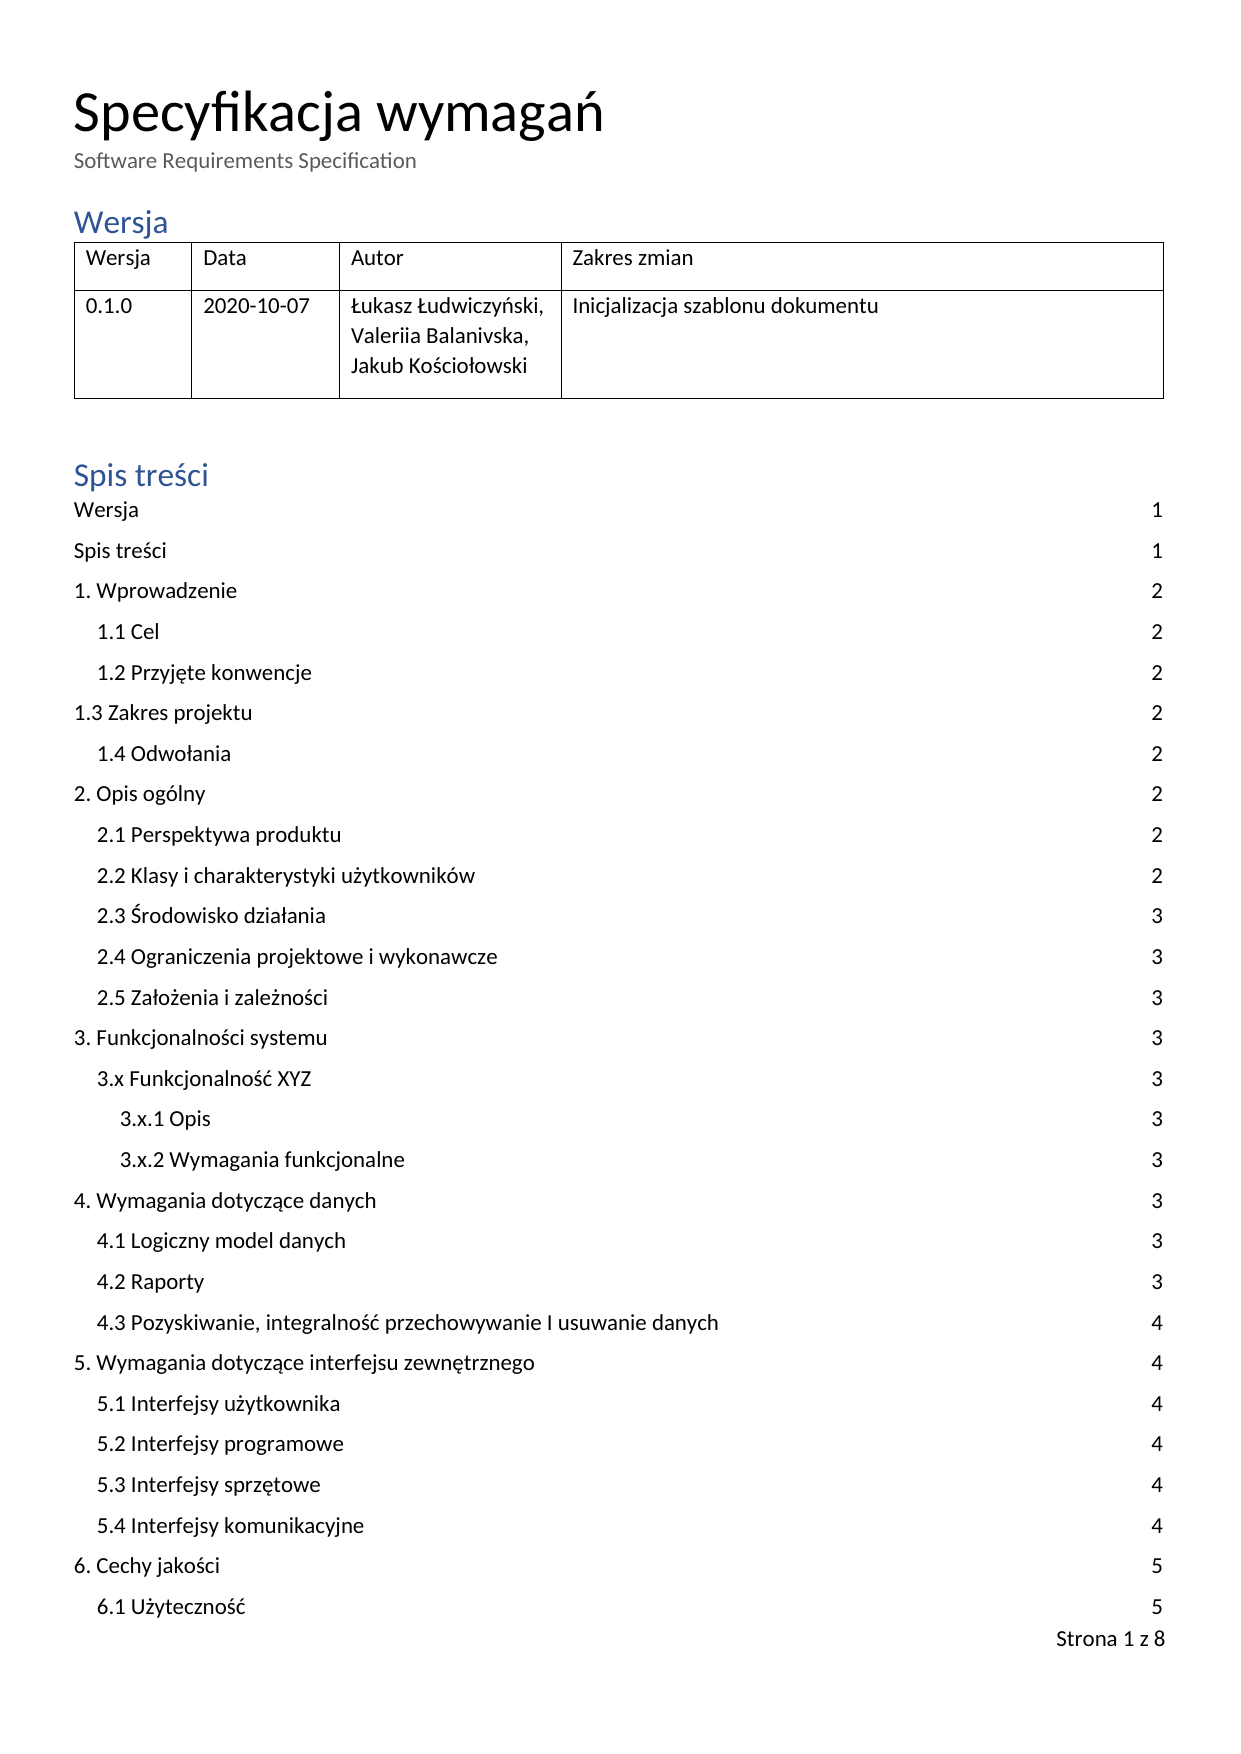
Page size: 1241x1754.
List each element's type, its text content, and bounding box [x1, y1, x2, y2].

subtitle Software Requirements Specification [74, 146, 1165, 174]
table_header Autor [340, 243, 561, 290]
table_header Wersja [75, 243, 191, 290]
table_header Zakres zmian [562, 243, 1163, 290]
table_cell 0.1.0 [75, 291, 191, 398]
table_cell Łukasz Łudwiczyński, Valeriia Balanivska, Jakub Kościołowski [340, 291, 561, 398]
title Specyfikacja wymagań [74, 75, 1165, 146]
subtitle Wersja [74, 201, 1165, 242]
table_header Data [192, 243, 339, 290]
subtitle Spis treści [74, 454, 1165, 495]
table_cell Inicjalizacja szablonu dokumentu [562, 291, 1163, 398]
table_cell 2020-10-07 [192, 291, 339, 398]
